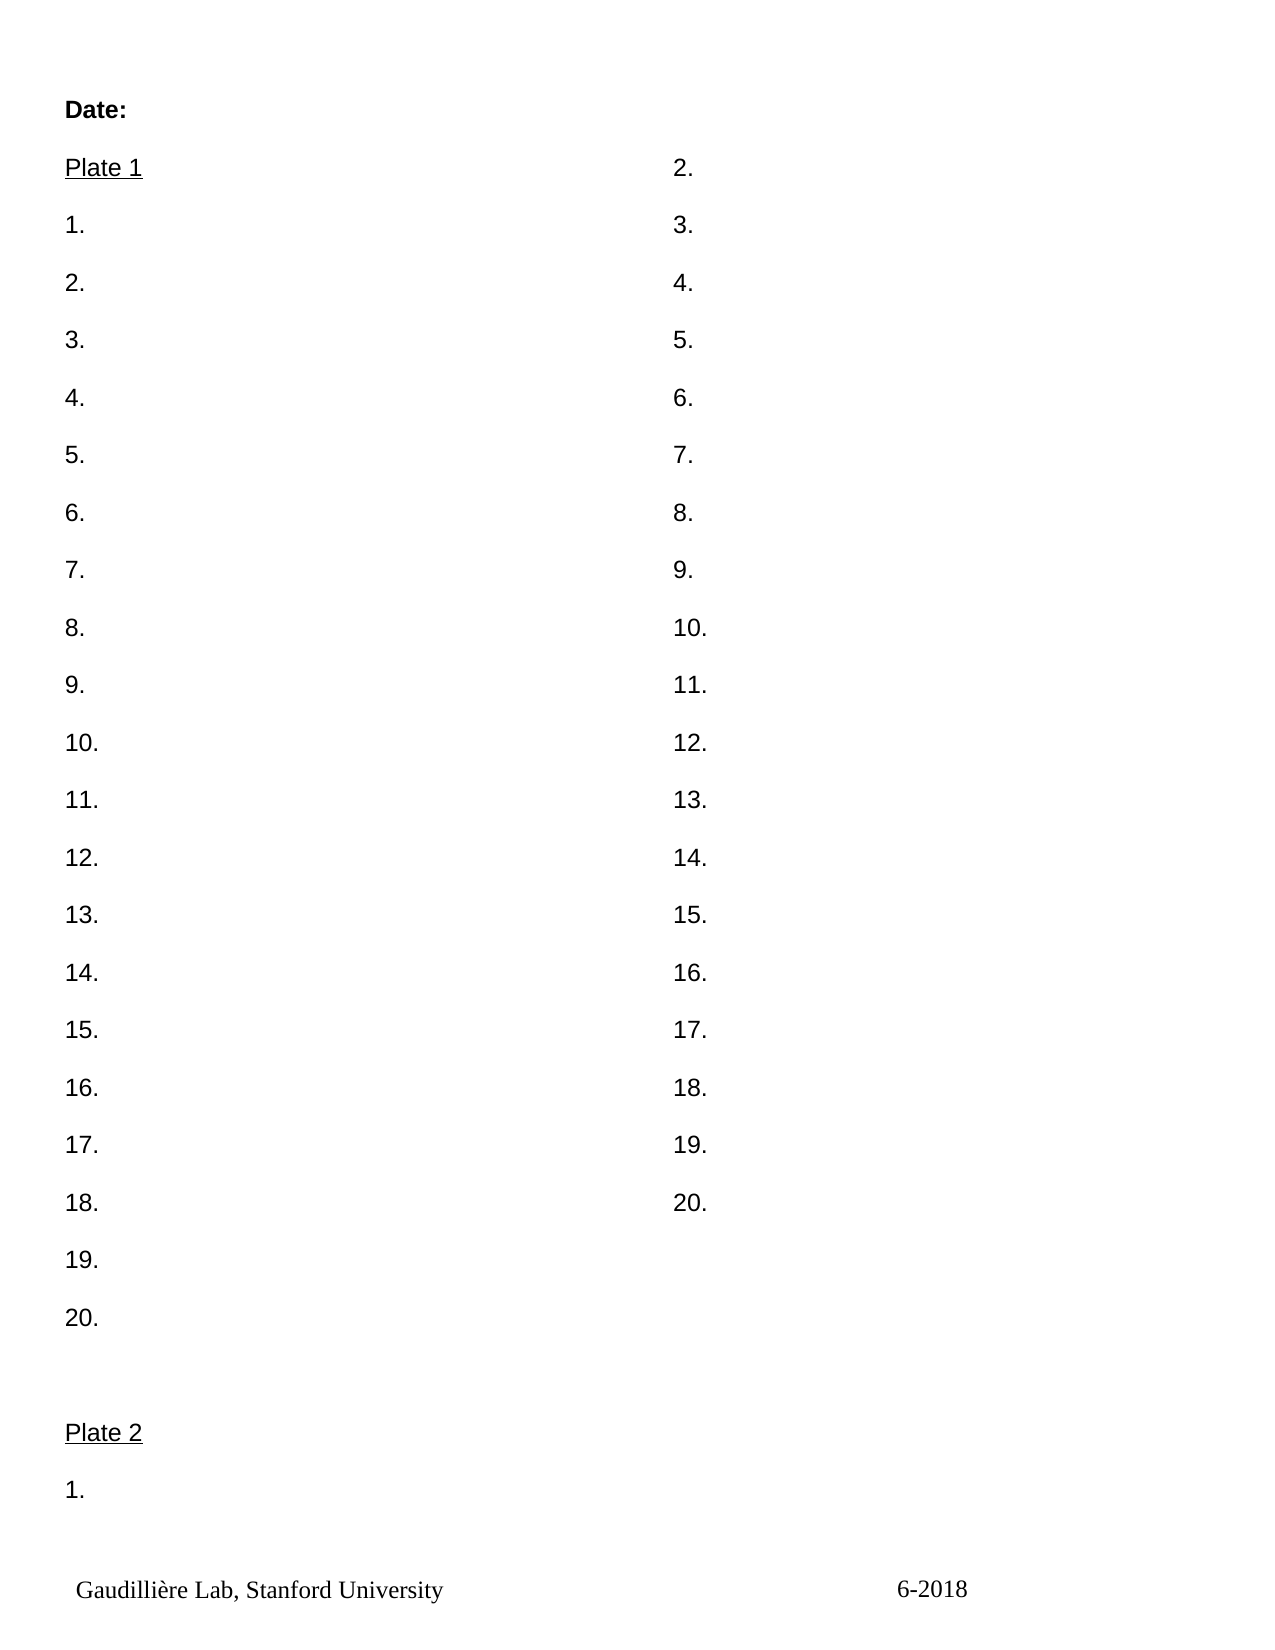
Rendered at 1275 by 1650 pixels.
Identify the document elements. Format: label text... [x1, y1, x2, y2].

text 16. [673, 958, 1114, 987]
text 11. [64, 785, 506, 814]
text 6. [64, 498, 506, 527]
text 7. [64, 555, 506, 584]
text 4. [64, 383, 506, 412]
text 15. [64, 1015, 506, 1044]
text Plate 1 [64, 153, 506, 182]
text 8. [64, 613, 506, 642]
text 11. [673, 670, 1114, 699]
text 1. [64, 210, 506, 239]
text 9. [64, 670, 506, 699]
text 18. [673, 1073, 1114, 1102]
text 5. [64, 440, 506, 469]
text 3. [673, 210, 1114, 239]
text 6. [673, 383, 1114, 412]
text Plate 2 [64, 1418, 506, 1447]
text 13. [673, 785, 1114, 814]
text 1. [64, 1475, 506, 1504]
text 5. [673, 325, 1114, 354]
text 16. [64, 1073, 506, 1102]
text 4. [673, 268, 1114, 297]
text 2. [673, 153, 1114, 182]
text 10. [673, 613, 1114, 642]
text 19. [673, 1130, 1114, 1159]
text 17. [64, 1130, 506, 1159]
text 7. [673, 440, 1114, 469]
text 13. [64, 900, 506, 929]
text 12. [673, 728, 1114, 757]
text Date: [64, 95, 1114, 124]
text 17. [673, 1015, 1114, 1044]
text 18. [64, 1188, 506, 1217]
text 14. [64, 958, 506, 987]
text 20. [64, 1303, 506, 1332]
text 12. [64, 843, 506, 872]
text 20. [673, 1188, 1114, 1217]
text 19. [64, 1245, 506, 1274]
text 10. [64, 728, 506, 757]
text 8. [673, 498, 1114, 527]
text 15. [673, 900, 1114, 929]
text 14. [673, 843, 1114, 872]
text 9. [673, 555, 1114, 584]
text 3. [64, 325, 506, 354]
text 2. [64, 268, 506, 297]
